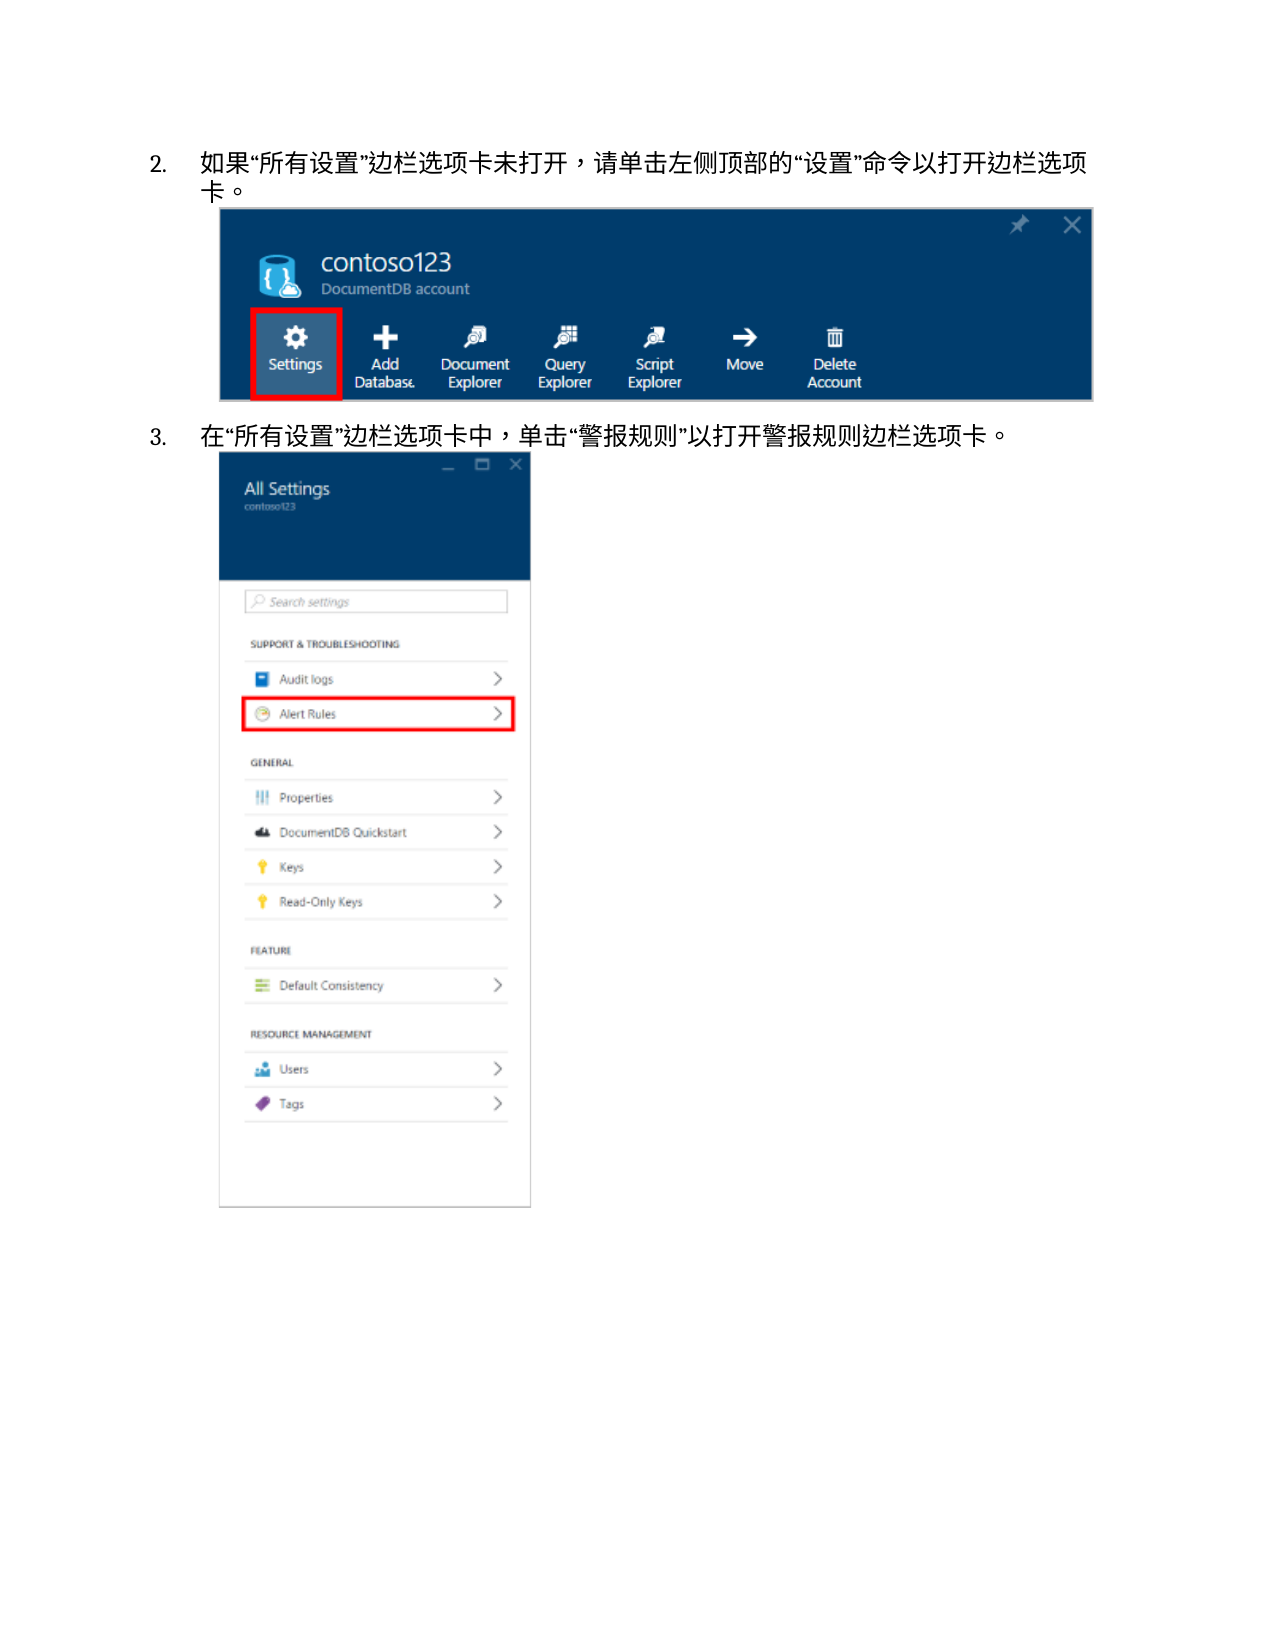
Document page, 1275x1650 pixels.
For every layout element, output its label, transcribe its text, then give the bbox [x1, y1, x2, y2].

picture [218, 451, 532, 1208]
picture [218, 207, 1094, 402]
